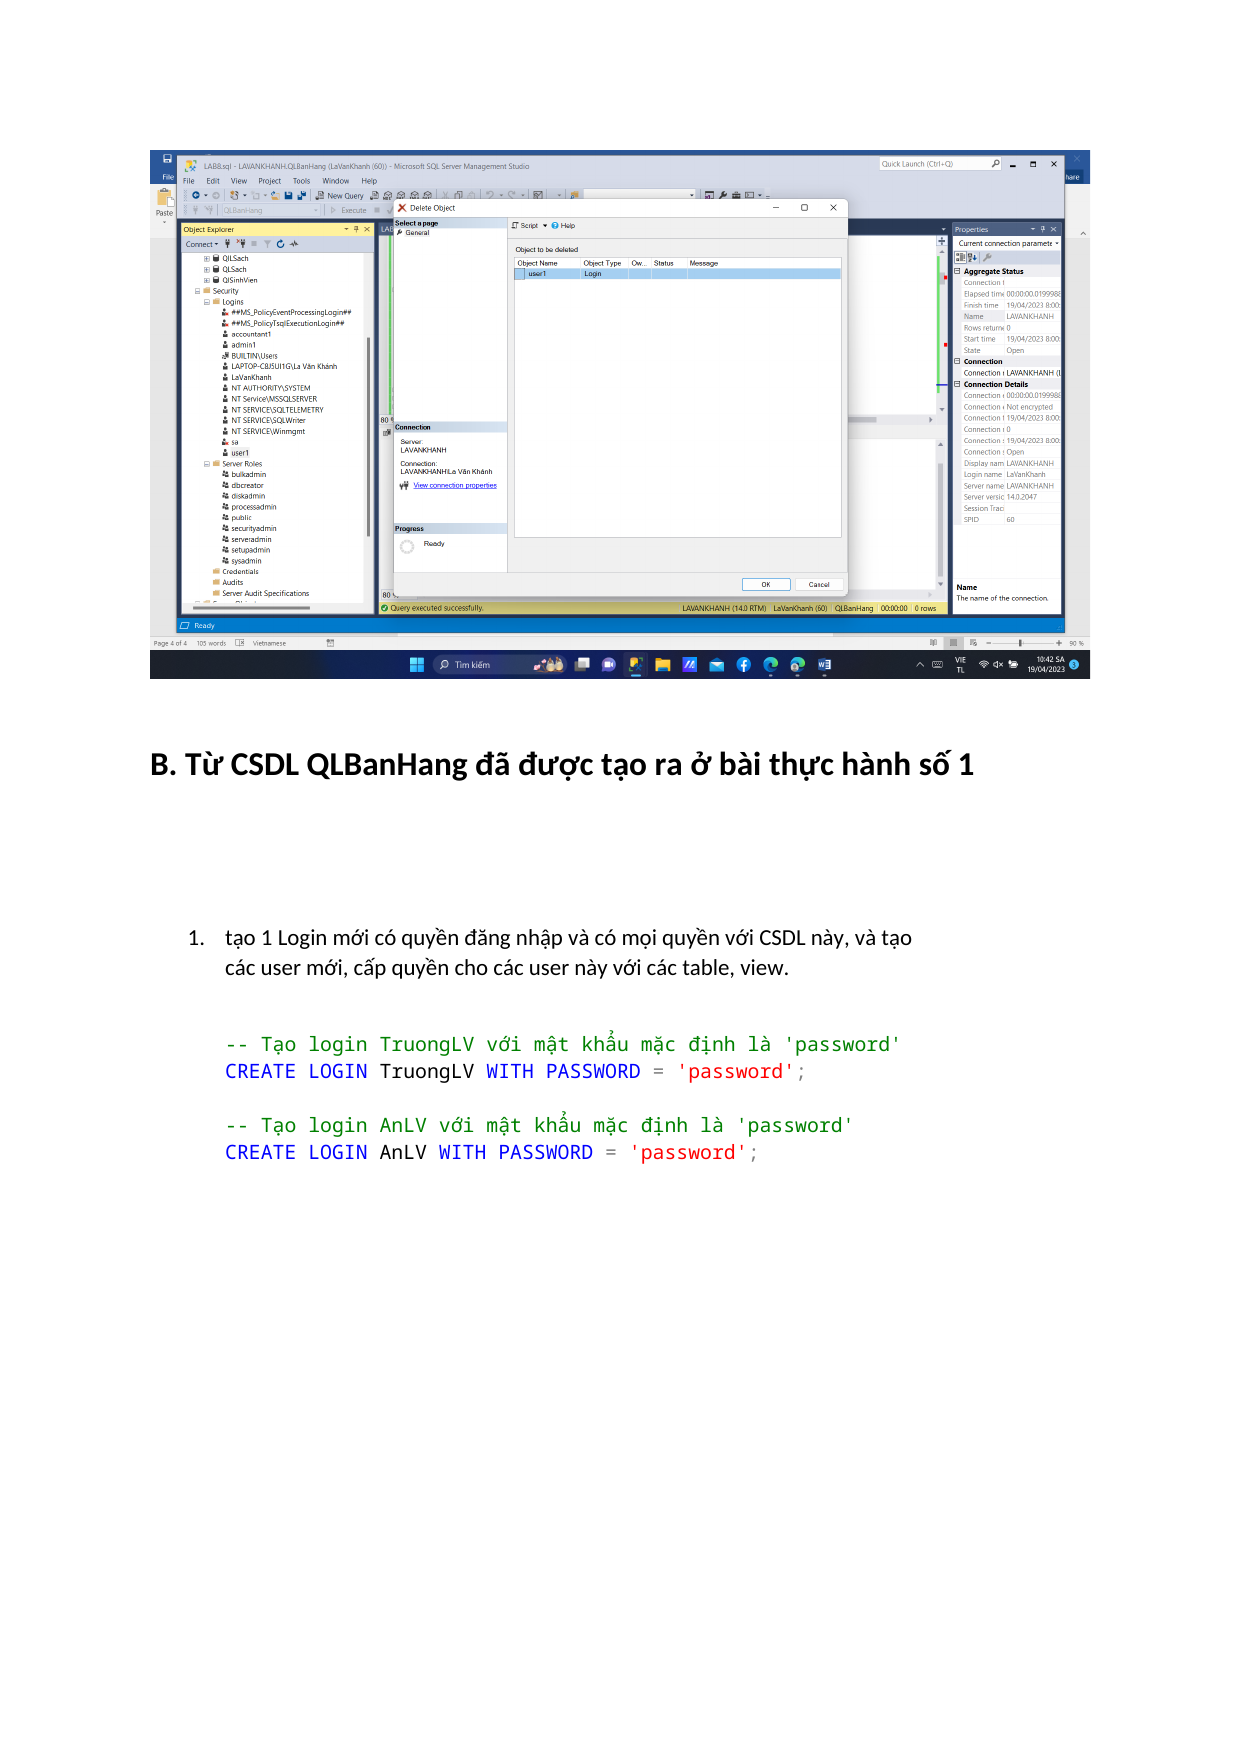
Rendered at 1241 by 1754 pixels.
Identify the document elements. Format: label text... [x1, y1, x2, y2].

text B7: Tạo User với Login đã có Click phải vào mục Users và chọn New Database User... B8: Xóa Tài Khoản Đăng Nhập Click phải vào tên Login và chọn Delete B. Từ CSDL QLBanHang đã được tạo ra ở bài thực hành số 1 [150, 679, 1090, 857]
picture [150, 150, 1091, 679]
text -- Tạo login TruongLV với mật khẩu mặc định là 'password' [225, 1030, 1090, 1057]
list tạo 1 Login mới có quyền đăng nhập và có mọi quyền với CSDL này, và tạo [187, 923, 1090, 951]
list các user mới, cấp quyền cho các user này với các table, view. [225, 953, 1090, 1012]
text -- Tạo login AnLV với mật khẩu mặc định là 'password' CREATE LOGIN AnLV WITH PASSWORD = 'password'; [225, 1111, 1090, 1165]
text CREATE LOGIN TruongLV WITH PASSWORD = 'password'; [225, 1057, 1090, 1084]
